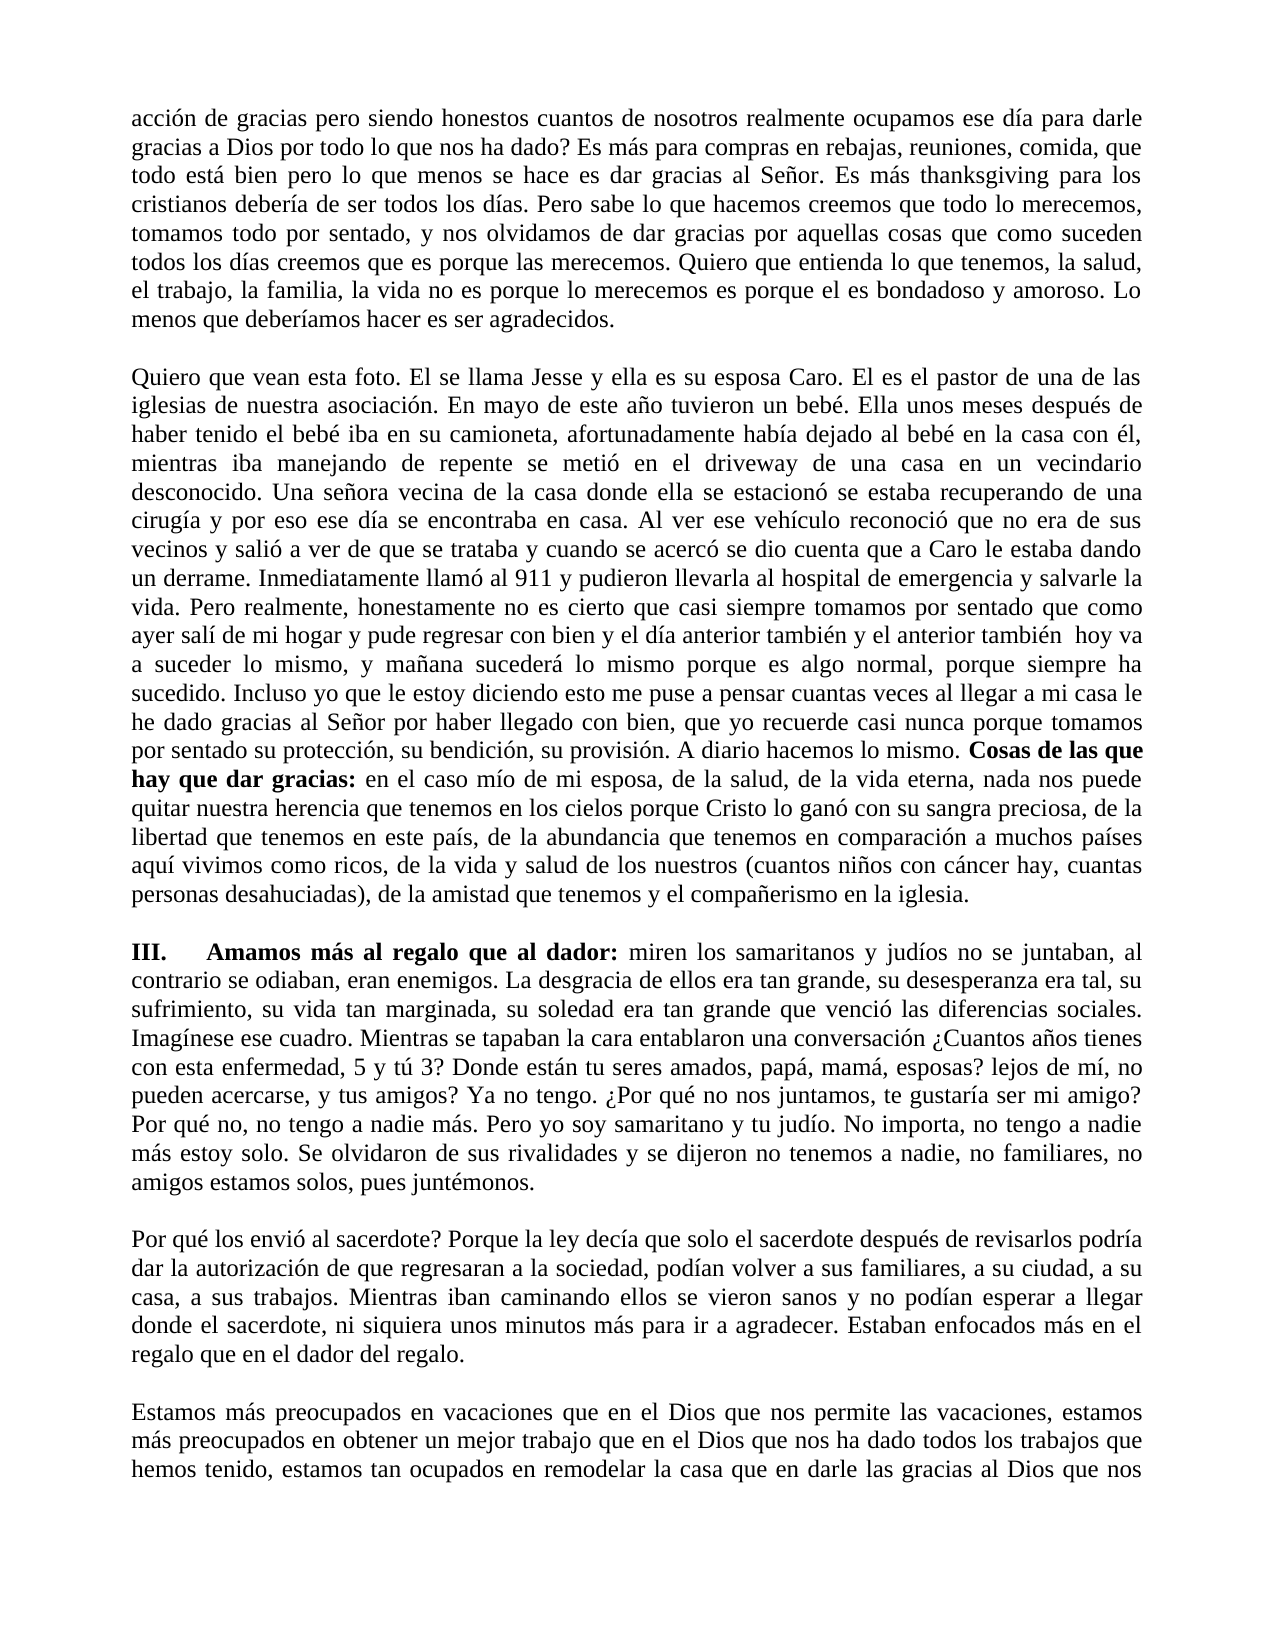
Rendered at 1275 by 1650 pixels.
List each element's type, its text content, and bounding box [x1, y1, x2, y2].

text III. Amamos más al regalo que al dador: miren los samaritanos y judíos no se juntaban, al contrario se odiaban, eran enemigos. La desgracia de ellos era tan grande, su desesperanza era tal, su sufrimiento, su vida tan marginada, su soledad era tan grande que venció las diferencias sociales. Imagínese ese cuadro. Mientras se tapaban la cara entablaron una conversación ¿Cuantos años tienes con esta enfermedad, 5 y tú 3? Donde están tu seres amados, papá, mamá, esposas? lejos de mí, no pueden acercarse, y tus amigos? Ya no tengo. ¿Por qué no nos juntamos, te gustaría ser mi amigo? Por qué no, no tengo a nadie más. Pero yo soy samaritano y tu judío. No importa, no tengo a nadie más estoy solo. Se olvidaron de sus rivalidades y se dijeron no tenemos a nadie, no familiares, no amigos estamos solos, pues juntémonos. [131, 937, 1144, 1196]
text Por qué los envió al sacerdote? Porque la ley decía que solo el sacerdote después de revisarlos podría dar la autorización de que regresaran a la sociedad, podían volver a sus familiares, a su ciudad, a su casa, a sus trabajos. Mientras iban caminando ellos se vieron sanos y no podían esperar a llegar donde el sacerdote, ni siquiera unos minutos más para ir a agradecer. Estaban enfocados más en el regalo que en el dador del regalo. [131, 1224, 1144, 1368]
text Quiero que vean esta foto. El se llama Jesse y ella es su esposa Caro. El es el pastor de una de las iglesias de nuestra asociación. En mayo de este año tuvieron un bebé. Ella unos meses después de haber tenido el bebé iba en su camioneta, afortunadamente había dejado al bebé en la casa con él, mientras iba manejando de repente se metió en el driveway de una casa en un vecindario desconocido. Una señora vecina de la casa donde ella se estacionó se estaba recuperando de una cirugía y por eso ese día se encontraba en casa. Al ver ese vehículo reconoció que no era de sus vecinos y salió a ver de que se trataba y cuando se acercó se dio cuenta que a Caro le estaba dando un derrame. Inmediatamente llamó al 911 y pudieron llevarla al hospital de emergencia y salvarle la vida. Pero realmente, honestamente no es cierto que casi siempre tomamos por sentado que como ayer salí de mi hogar y pude regresar con bien y el día anterior también y el anterior también hoy va a suceder lo mismo, y mañana sucederá lo mismo porque es algo normal, porque siempre ha sucedido. Incluso yo que le estoy diciendo esto me puse a pensar cuantas veces al llegar a mi casa le he dado gracias al Señor por haber llegado con bien, que yo recuerde casi nunca porque tomamos por sentado su protección, su bendición, su provisión. A diario hacemos lo mismo. Cosas de las que hay que dar gracias: en el caso mío de mi esposa, de la salud, de la vida eterna, nada nos puede quitar nuestra herencia que tenemos en los cielos porque Cristo lo ganó con su sangra preciosa, de la libertad que tenemos en este país, de la abundancia que tenemos en comparación a muchos países aquí vivimos como ricos, de la vida y salud de los nuestros (cuantos niños con cáncer hay, cuantas personas desahuciadas), de la amistad que tenemos y el compañerismo en la iglesia. [131, 362, 1144, 908]
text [131, 103, 1144, 333]
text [131, 1397, 1144, 1483]
